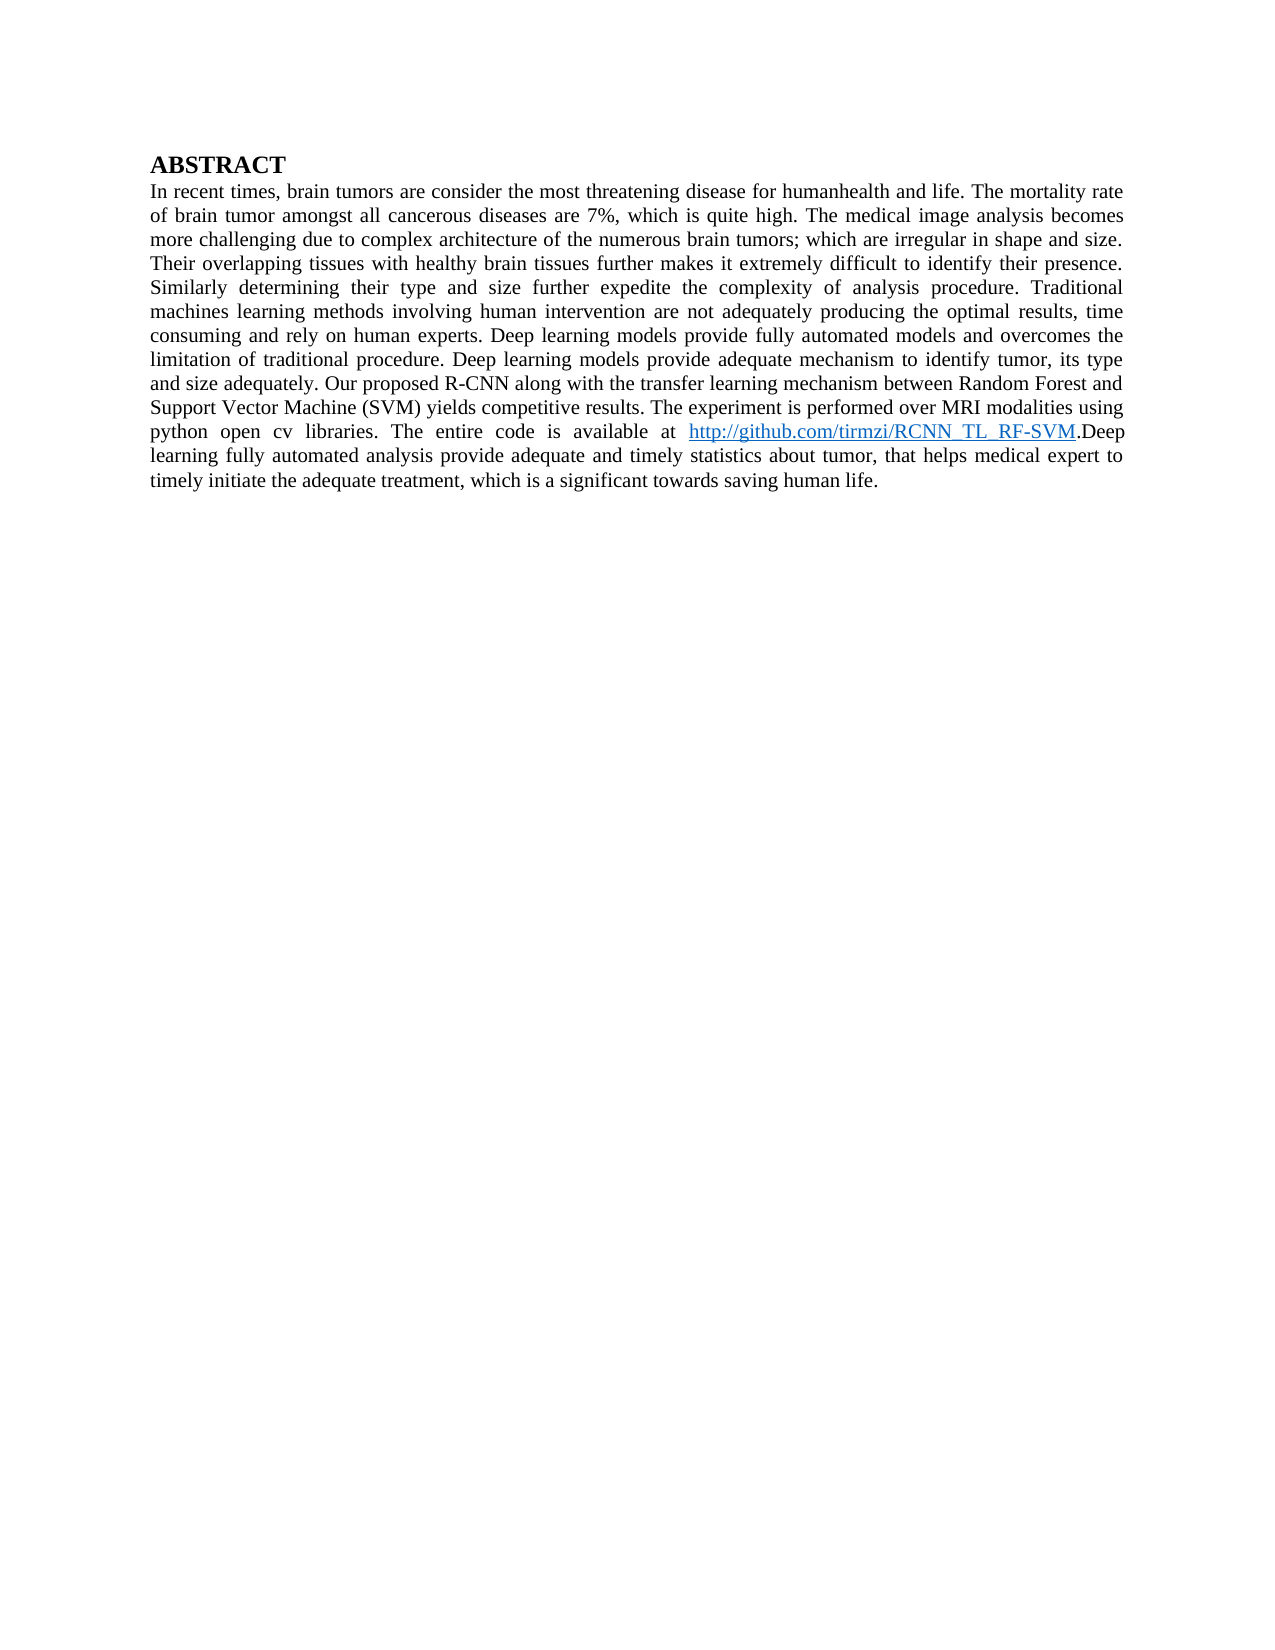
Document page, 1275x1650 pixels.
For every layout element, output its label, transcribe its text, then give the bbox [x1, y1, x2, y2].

text In recent times, brain tumors are consider the most threatening disease for humanhealth and life. The mortality rate of brain tumor amongst all cancerous diseases are 7%, which is quite high. The medical image analysis becomes more challenging due to complex architecture of the numerous brain tumors; which are irregular in shape and size. Their overlapping tissues with healthy brain tissues further makes it extremely difficult to identify their presence. Similarly determining their type and size further expedite the complexity of analysis procedure. Traditional machines learning methods involving human intervention are not adequately producing the optimal results, time consuming and rely on human experts. Deep learning models provide fully automated models and overcomes the limitation of traditional procedure. Deep learning models provide adequate mechanism to identify tumor, its type and size adequately. Our proposed R-CNN along with the transfer learning mechanism between Random Forest and Support Vector Machine (SVM) yields competitive results. The experiment is performed over MRI modalities using python open cv libraries. The entire code is available at http://github.com/tirmzi/RCNN_TL_RF-SVM.Deep learning fully automated analysis provide adequate and timely statistics about tumor, that helps medical expert to timely initiate the adequate treatment, which is a significant towards saving human life. [150, 179, 1125, 492]
text ABSTRACT [150, 150, 1125, 179]
